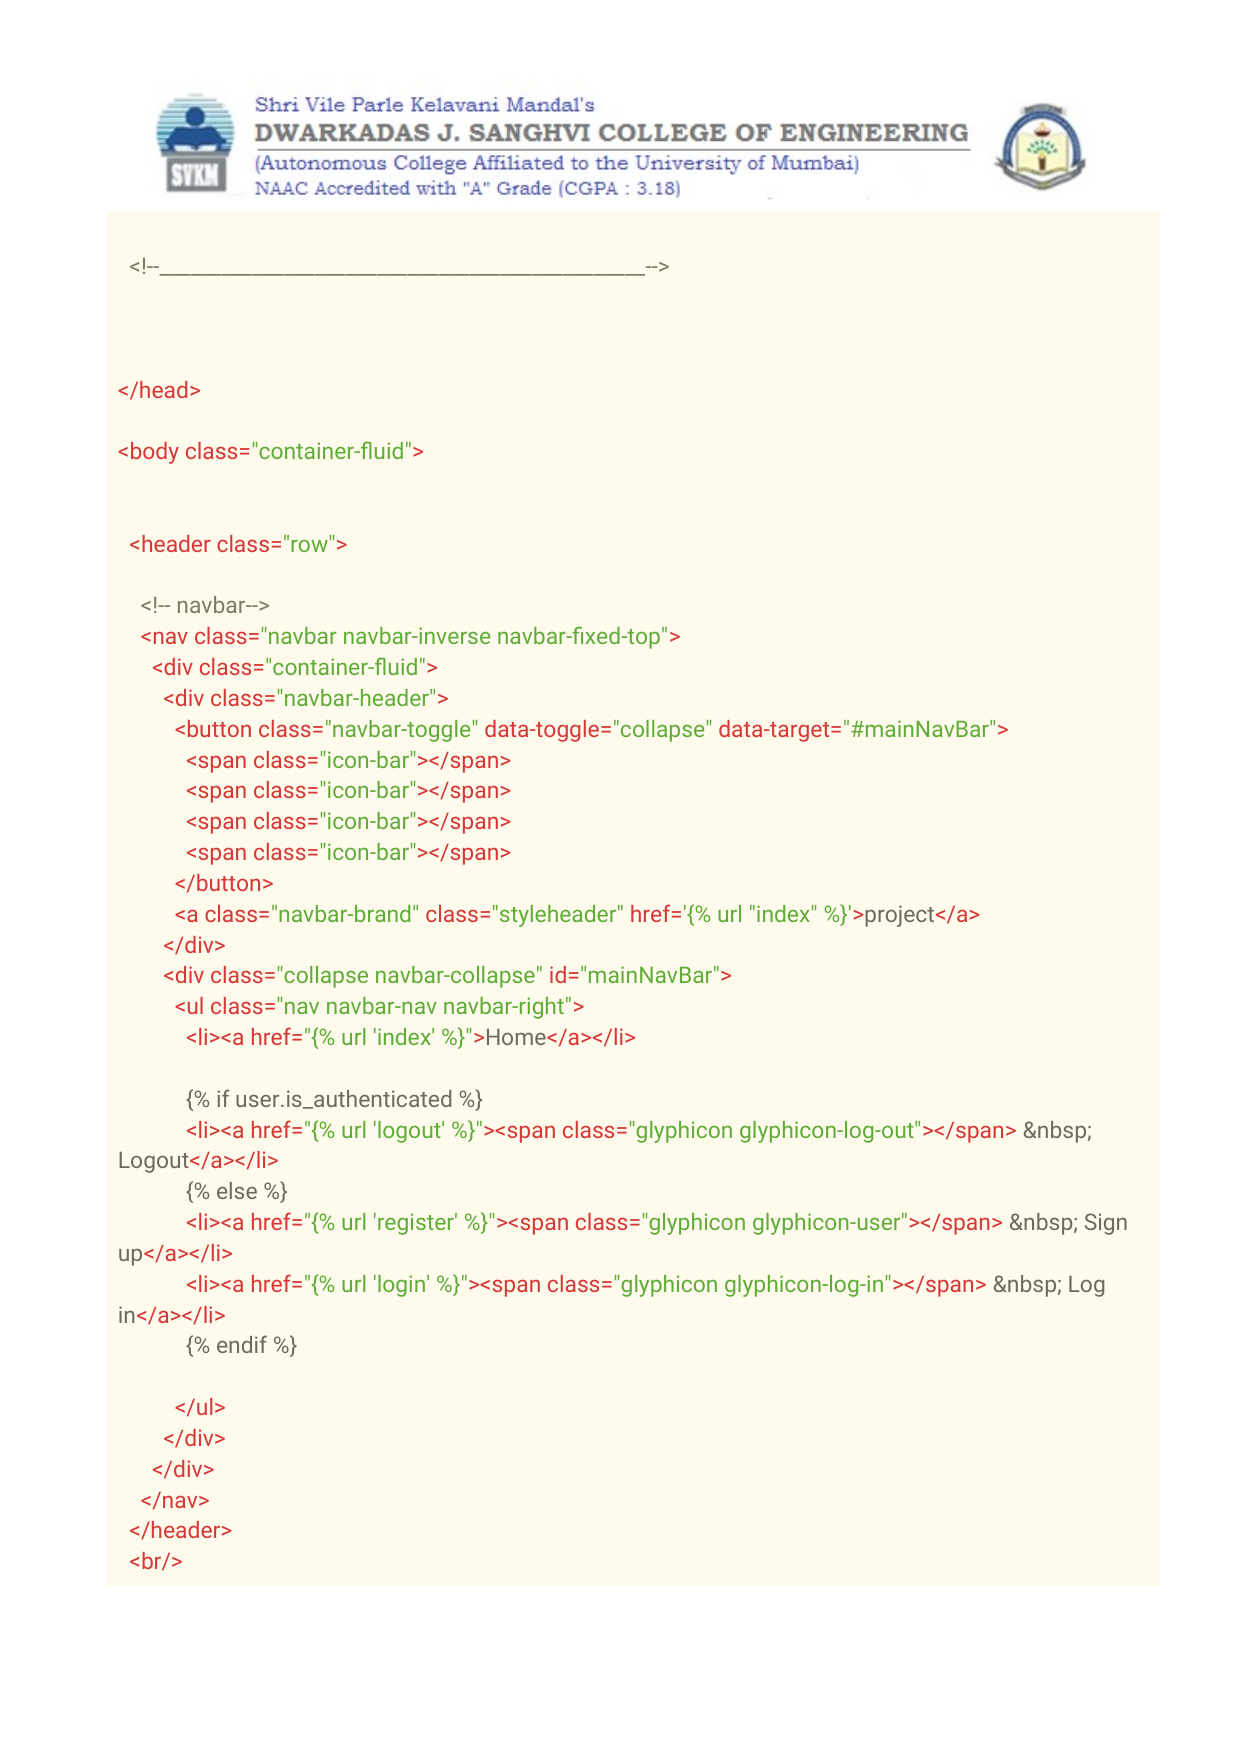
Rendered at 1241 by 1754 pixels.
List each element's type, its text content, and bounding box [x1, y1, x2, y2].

picture [150, 75, 1091, 209]
